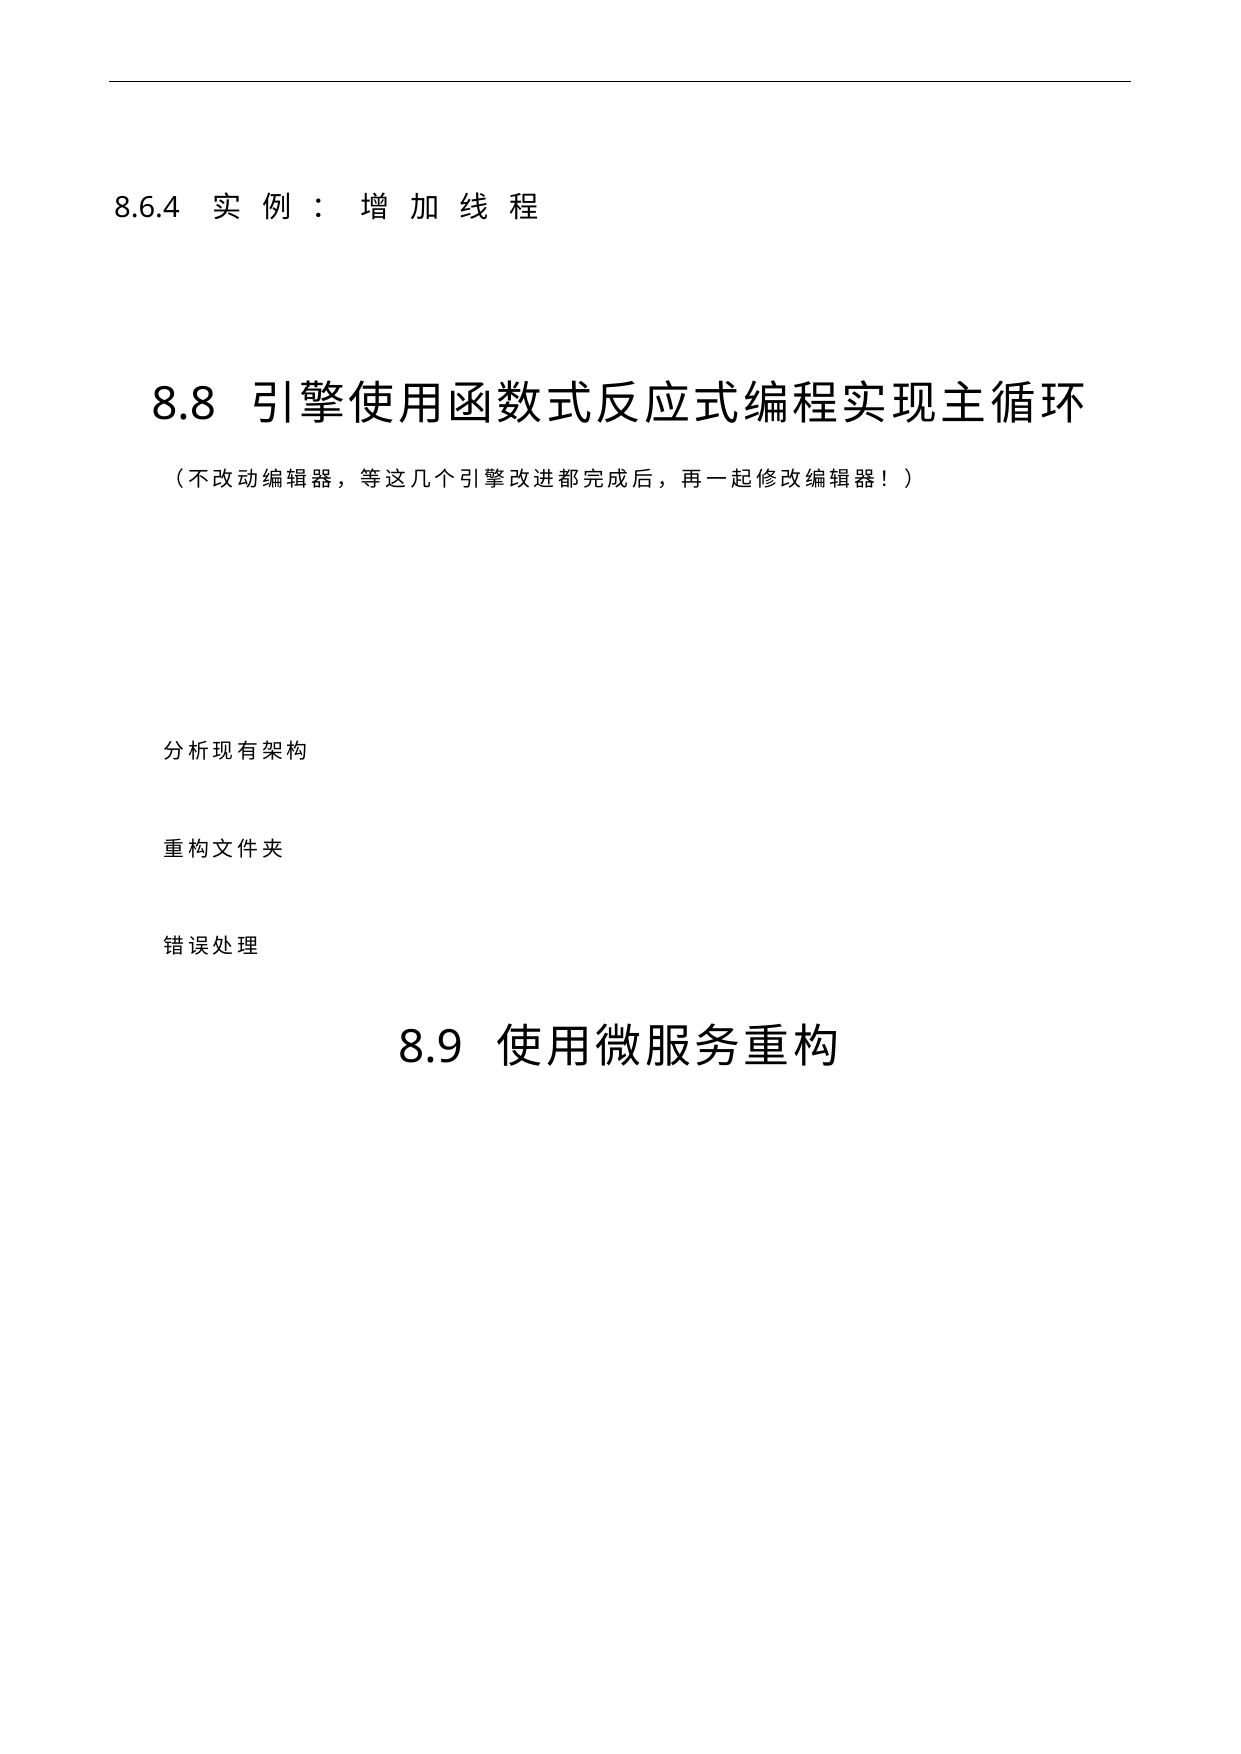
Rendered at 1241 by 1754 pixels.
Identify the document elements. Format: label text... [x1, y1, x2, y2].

subtitle 8.9 使用微服务重构 [114, 993, 1126, 1091]
text 重构文件夹 [114, 831, 1126, 863]
text （不改动编辑器，等这几个引擎改进都完成后，再一起修改编辑器！） [114, 461, 1126, 493]
subtitle 8.8 引擎使用函数式反应式编程实现主循环 [114, 351, 1126, 448]
text 分析现有架构 [114, 733, 1126, 766]
subtitle 8.6.4 实例：增加线程 [114, 172, 1126, 237]
text 错误处理 [114, 928, 1126, 961]
